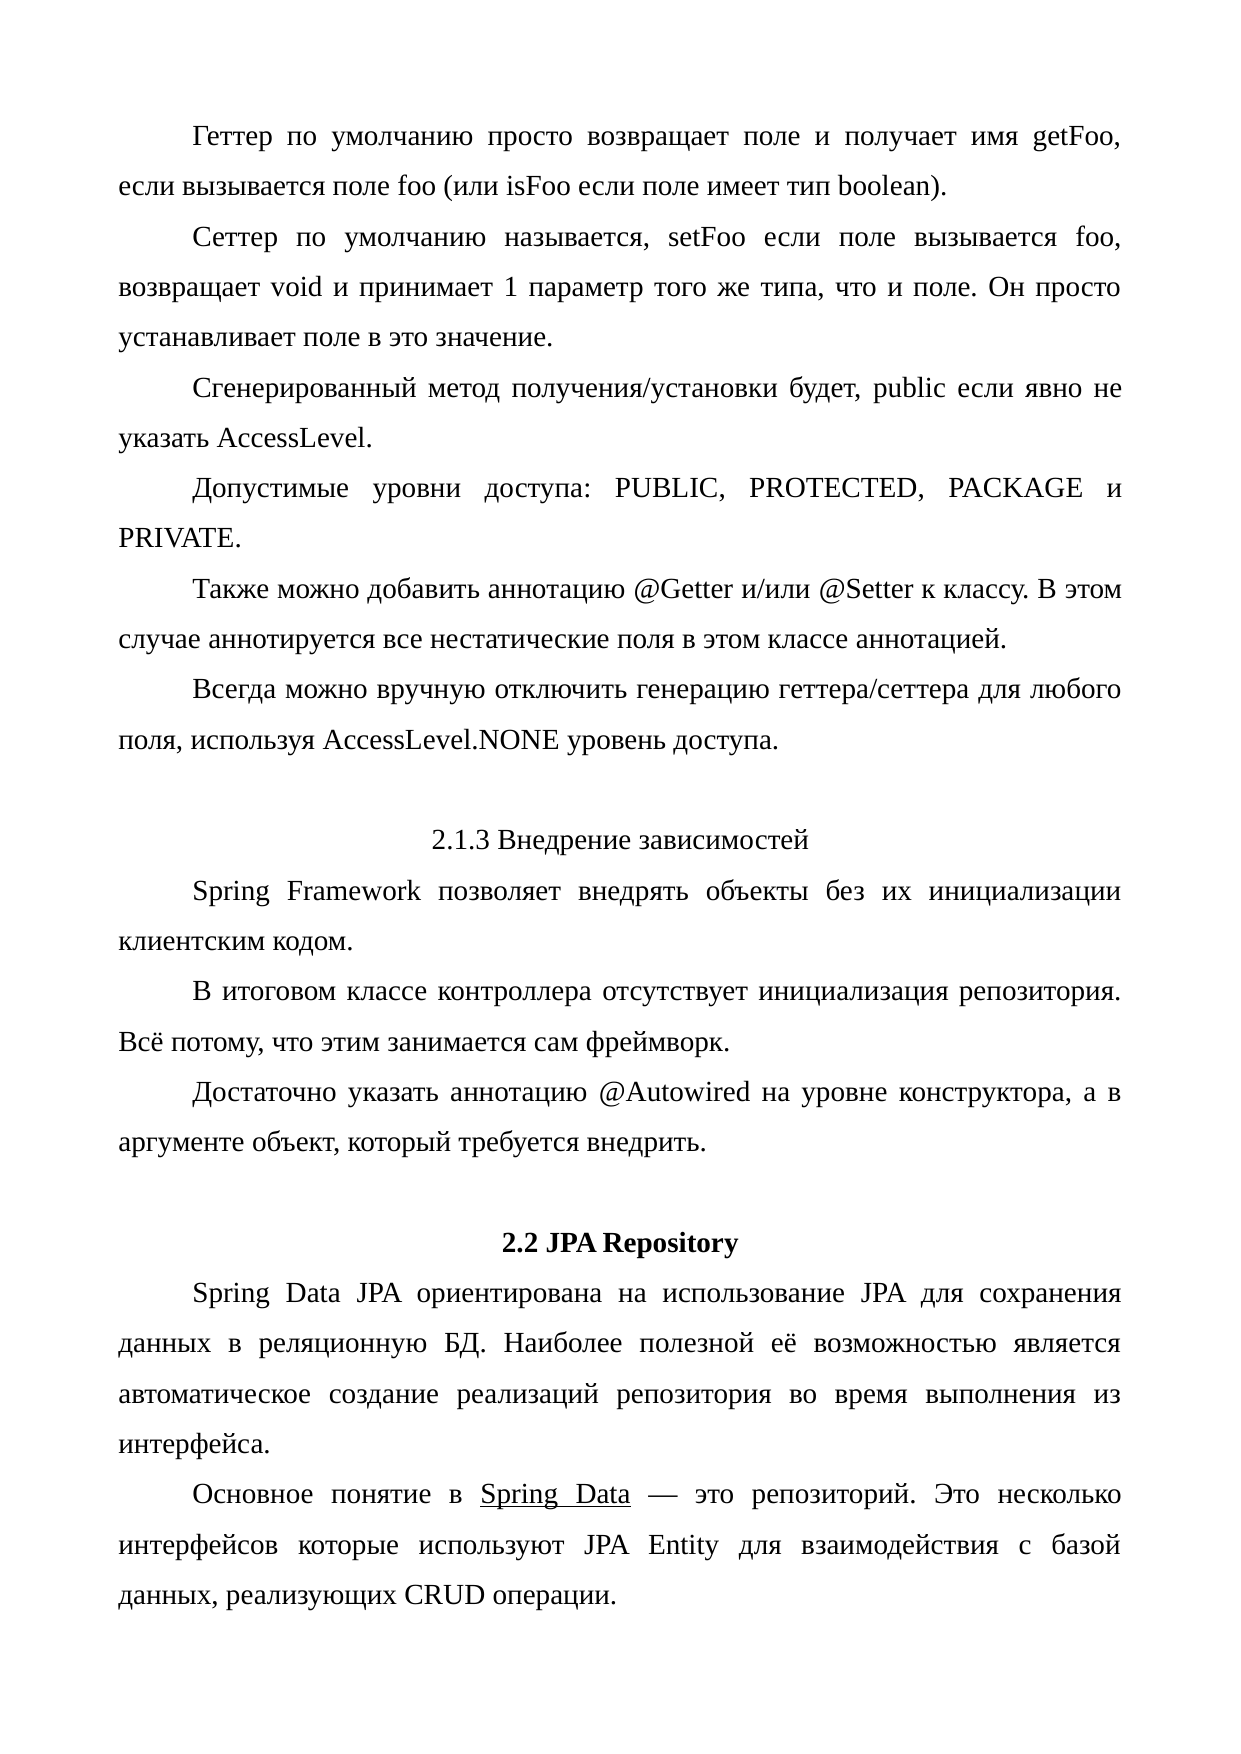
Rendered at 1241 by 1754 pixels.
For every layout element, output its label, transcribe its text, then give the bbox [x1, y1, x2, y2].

text Сеттер по умолчанию называется, setFoo если поле вызывается foo, возвращает void и принимает 1 параметр того же типа, что и поле. Он просто устанавливает поле в это значение. [118, 219, 1122, 353]
text 2.2 JPA Repository [118, 1225, 1122, 1258]
text В итоговом классе контроллера отсутствует инициализация репозитория. Всё потому, что этим занимается сам фреймворк. [118, 973, 1122, 1057]
text Сгенерированный метод получения/установки будет, public если явно не указать AccessLevel. [118, 370, 1122, 453]
text Основное понятие в Spring Data — это репозиторий. Это несколько интерфейсов которые используют JPA Entity для взаимодействия с базой данных, реализующих CRUD операции. [118, 1477, 1122, 1611]
text Достаточно указать аннотацию @Autowired на уровне конструктора, а в аргументе объект, который требуется внедрить. [118, 1074, 1122, 1158]
text Spring Data JPA ориентирована на использование JPA для сохранения данных в реляционную БД. Наиболее полезной её возможностью является автоматическое создание реализаций репозитория во время выполнения из интерфейса. [118, 1275, 1122, 1460]
text Всегда можно вручную отключить генерацию геттера/сеттера для любого поля, используя AccessLevel.NONE уровень доступа. [118, 672, 1122, 755]
text Spring Framework позволяет внедрять объекты без их инициализации клиентским кодом. [118, 873, 1122, 957]
text Геттер по умолчанию просто возвращает поле и получает имя getFoo, если вызывается поле foo (или isFoo если поле имеет тип boolean). [118, 118, 1122, 202]
text Допустимые уровни доступа: PUBLIC, PROTECTED, PACKAGE и PRIVATE. [118, 470, 1122, 554]
text Также можно добавить аннотацию @Getter и/или @Setter к классу. В этом случае аннотируется все нестатические поля в этом классе аннотацией. [118, 571, 1122, 655]
text 2.1.3 Внедрение зависимостей [118, 822, 1122, 856]
